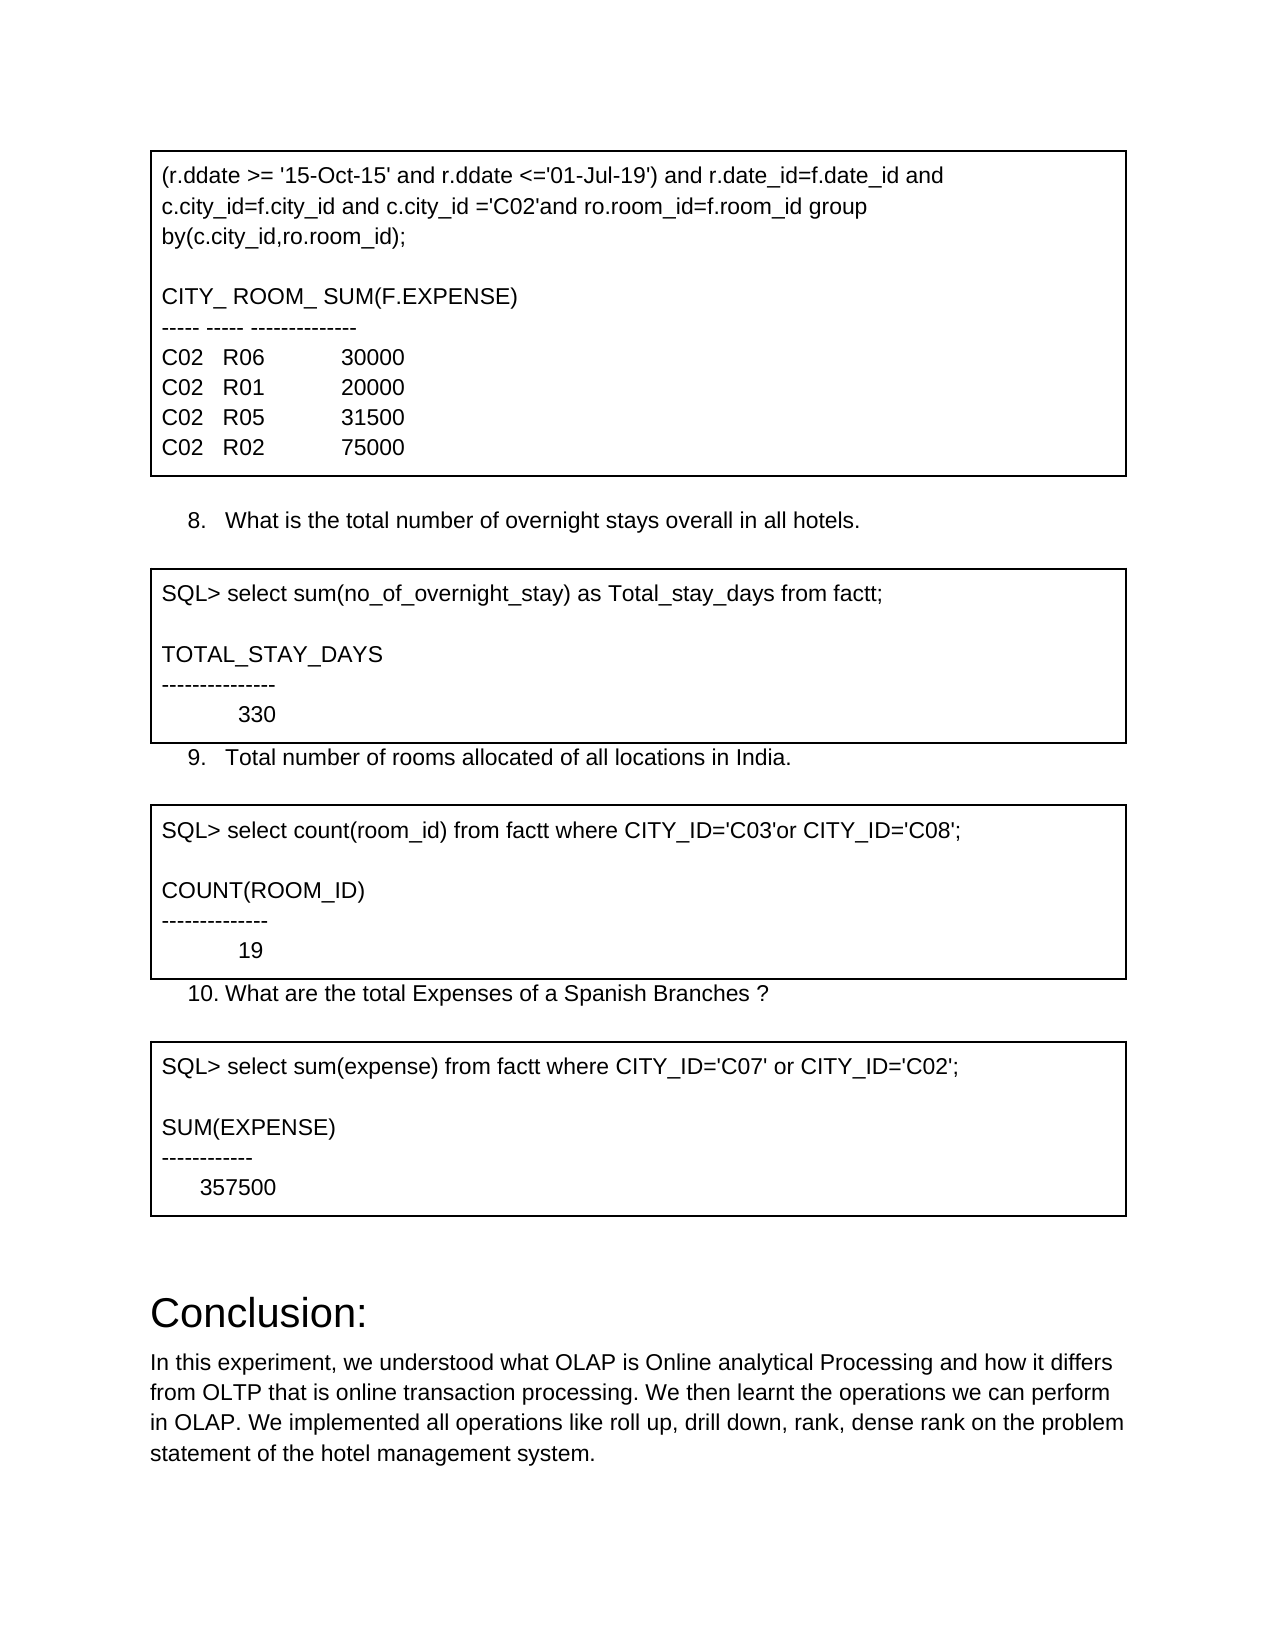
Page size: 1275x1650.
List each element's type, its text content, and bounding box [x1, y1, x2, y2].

table_header SQL> select sum(no_of_overnight_stay) as Total_stay_days from factt; TOTAL_STAY_DAYS --------------- 330 [152, 570, 1125, 742]
list What are the total Expenses of a Spanish Branches ? [187, 980, 1125, 1007]
list Total number of rooms allocated of all locations in India. [187, 744, 1125, 770]
table_header SQL> select count(room_id) from factt where CITY_ID='C03'or CITY_ID='C08'; COUNT(ROOM_ID) -------------- 19 [152, 806, 1125, 978]
list What is the total number of overnight stays overall in all hotels. [187, 507, 1125, 534]
text In this experiment, we understood what OLAP is Online analytical Processing and how it differs from OLTP that is online transaction processing. We then learnt the operations we can perform in OLAP. We implemented all operations like roll up, drill down, rank, dense rank on the problem statement of the hotel management system. [150, 1349, 1125, 1466]
table_header SQL> select sum(expense) from factt where CITY_ID='C07' or CITY_ID='C02'; SUM(EXPENSE) ------------ 357500 [152, 1043, 1125, 1214]
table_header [152, 152, 1125, 475]
subtitle Conclusion: [150, 1288, 1125, 1336]
